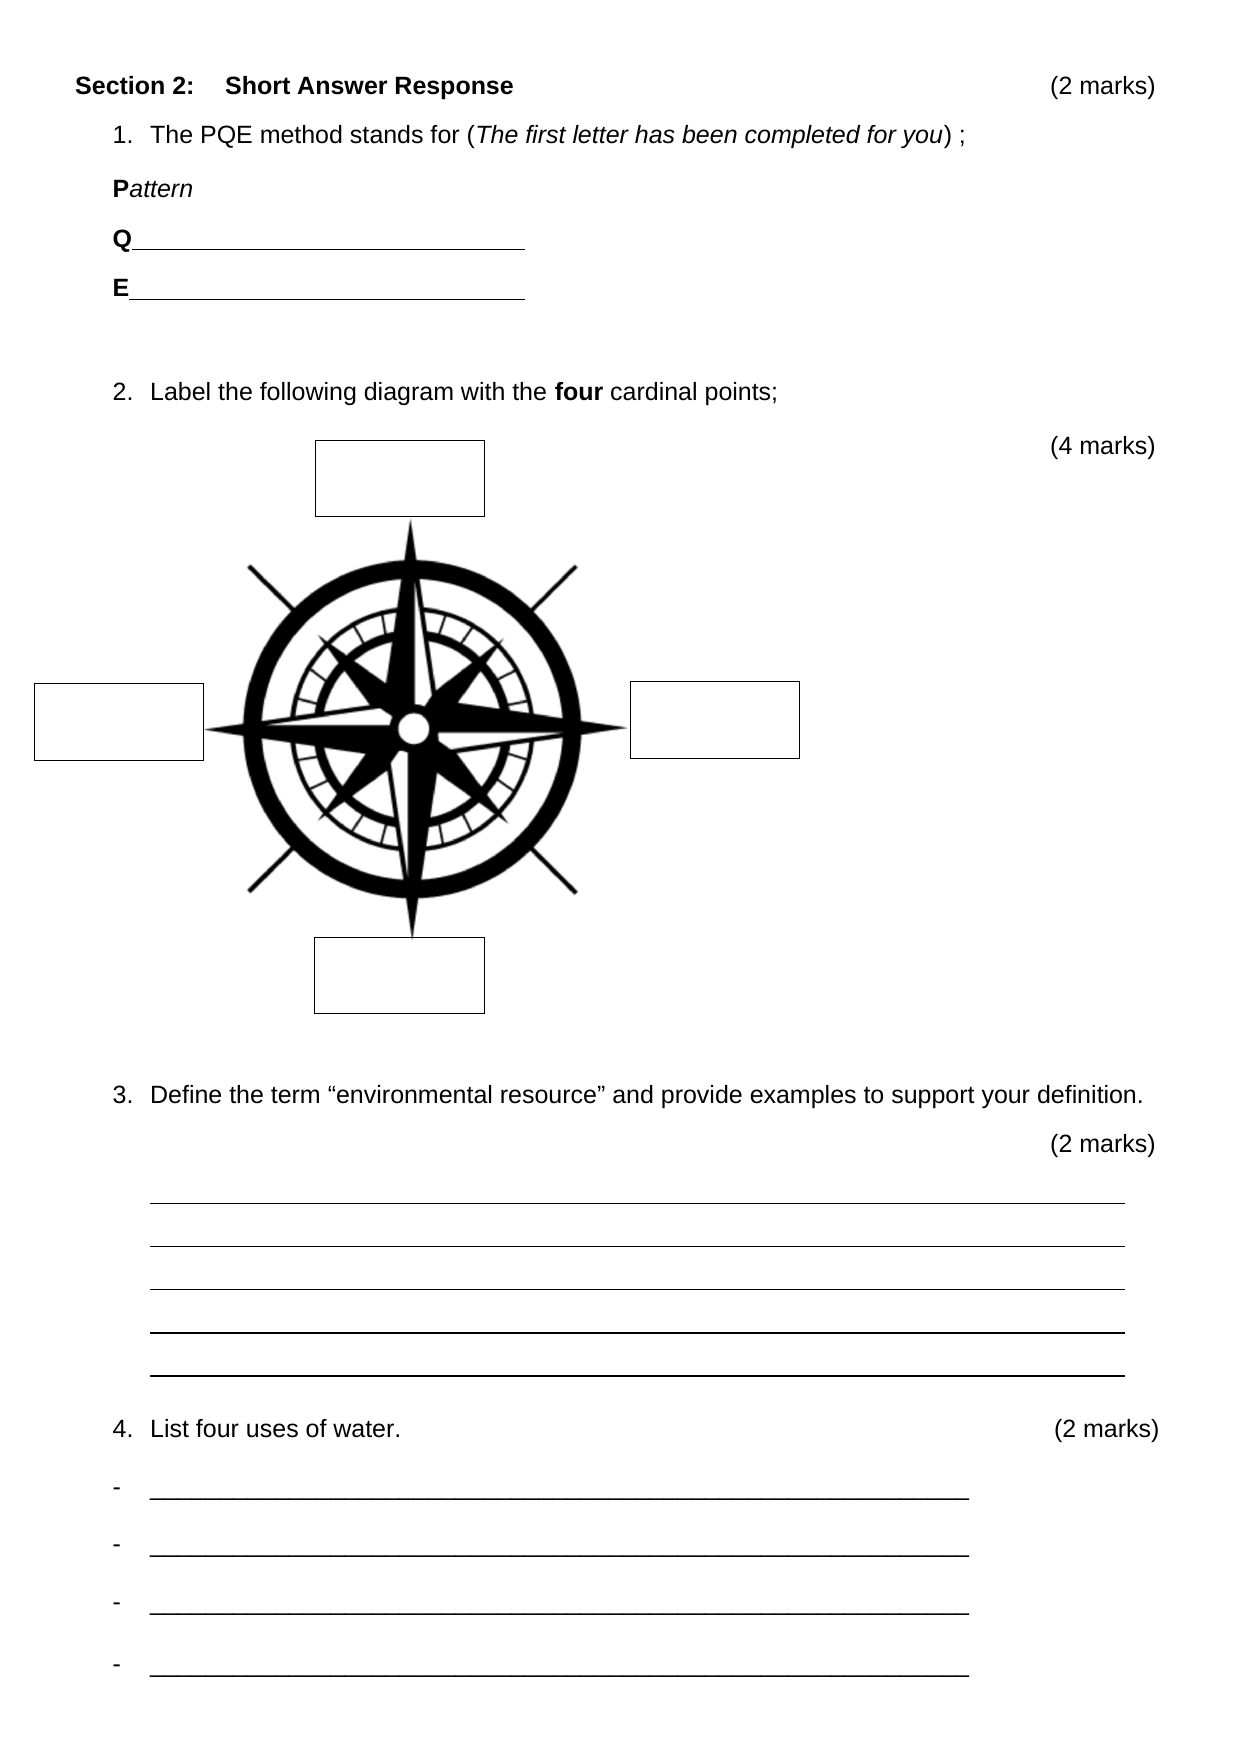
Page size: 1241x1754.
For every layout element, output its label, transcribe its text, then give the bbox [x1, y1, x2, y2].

list ___________________________________________________________ [112, 1587, 1165, 1616]
list Define the term “environmental resource” and provide examples to support your definition. [112, 1079, 1165, 1108]
list The PQE method stands for (The first letter has been completed for you) ; [112, 120, 1165, 149]
list ___________________________________________________________ [112, 1472, 1165, 1501]
text Pattern [112, 174, 1165, 203]
list List four uses of water. (2 marks) [112, 1414, 1165, 1443]
list ___________________________________________________________ [112, 1529, 1165, 1558]
list ___________________________________________________________ [112, 1649, 1165, 1677]
text Q [75, 224, 1165, 253]
text Section 2: Short Answer Response (2 marks) [75, 71, 1165, 99]
picture [204, 516, 632, 948]
text E [75, 273, 1165, 302]
picture [315, 938, 484, 948]
list Label the following diagram with the four cardinal points; [112, 377, 1165, 406]
text (4 marks) [75, 431, 1165, 460]
text (2 marks) [975, 1129, 1165, 1158]
